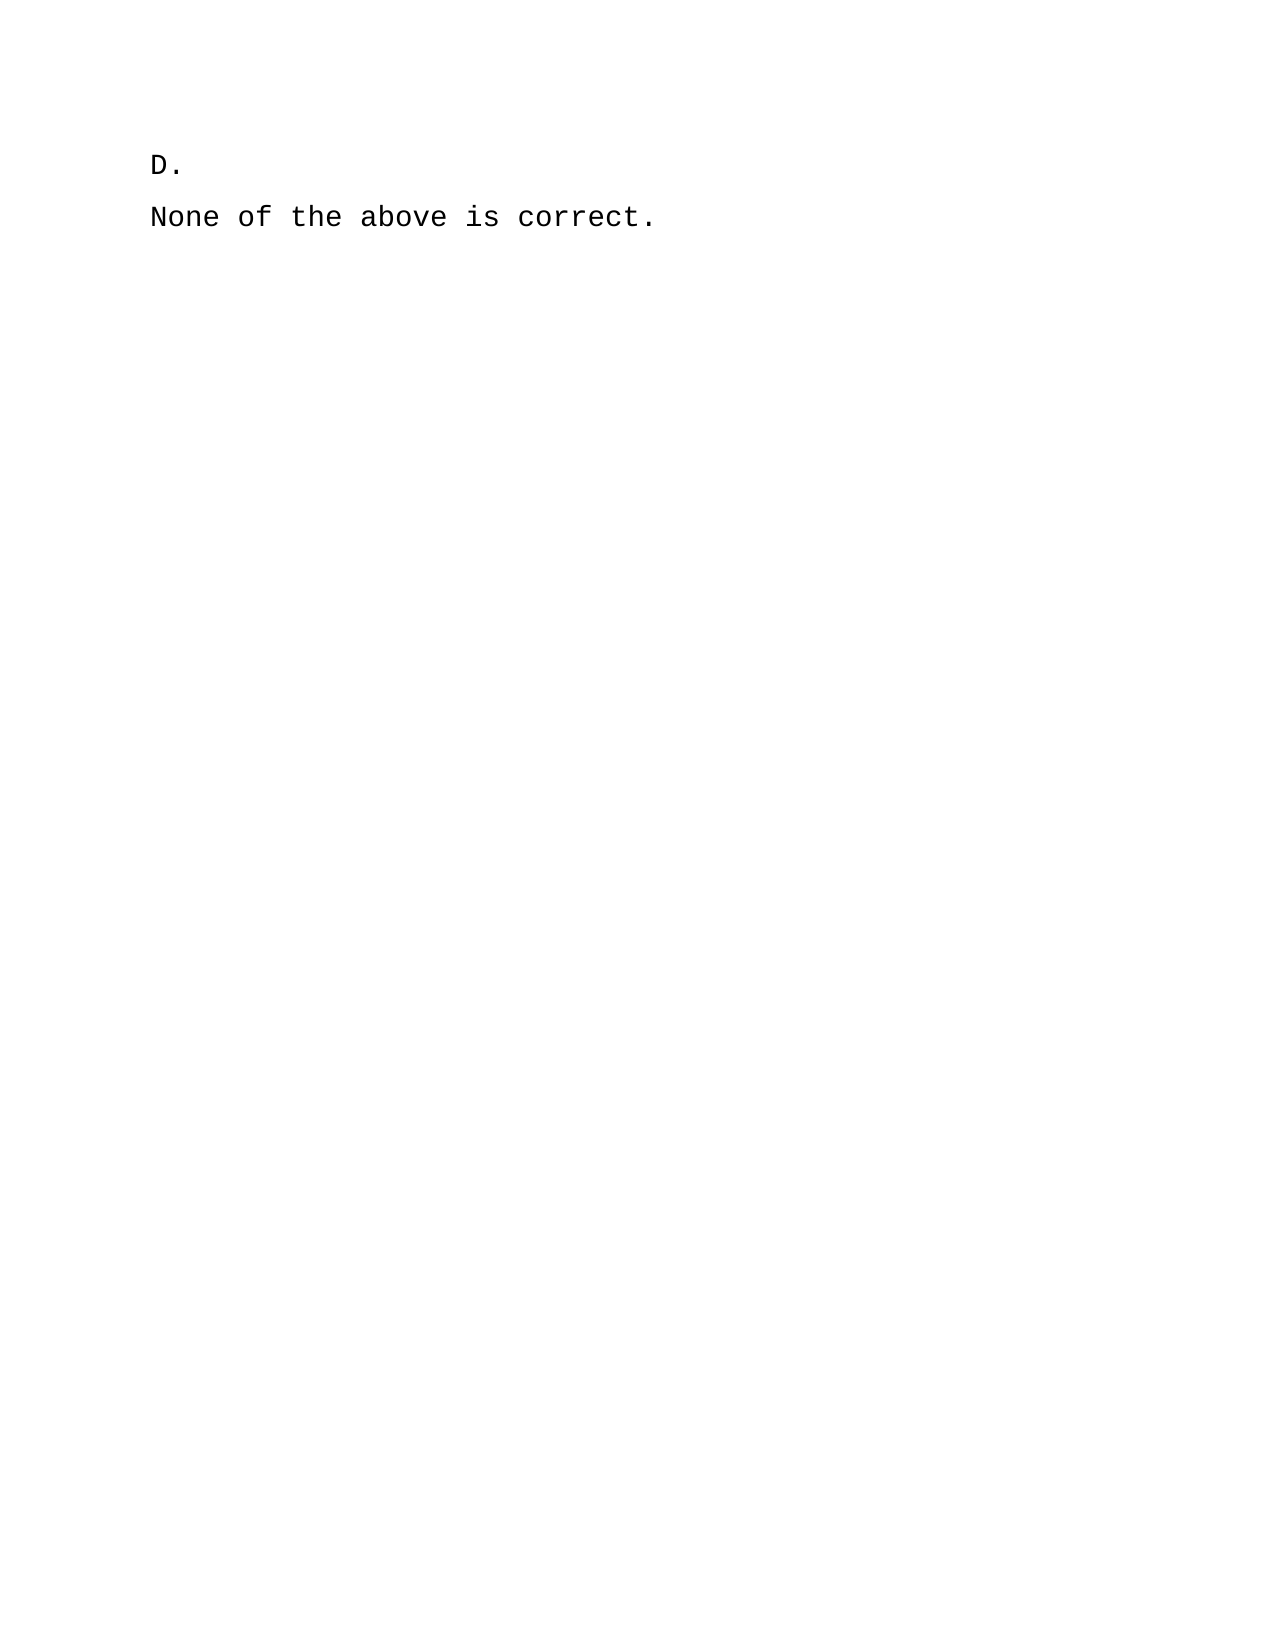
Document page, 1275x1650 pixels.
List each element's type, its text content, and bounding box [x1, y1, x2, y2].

text None of the above is correct. [150, 202, 1125, 235]
text D. [150, 150, 1125, 183]
